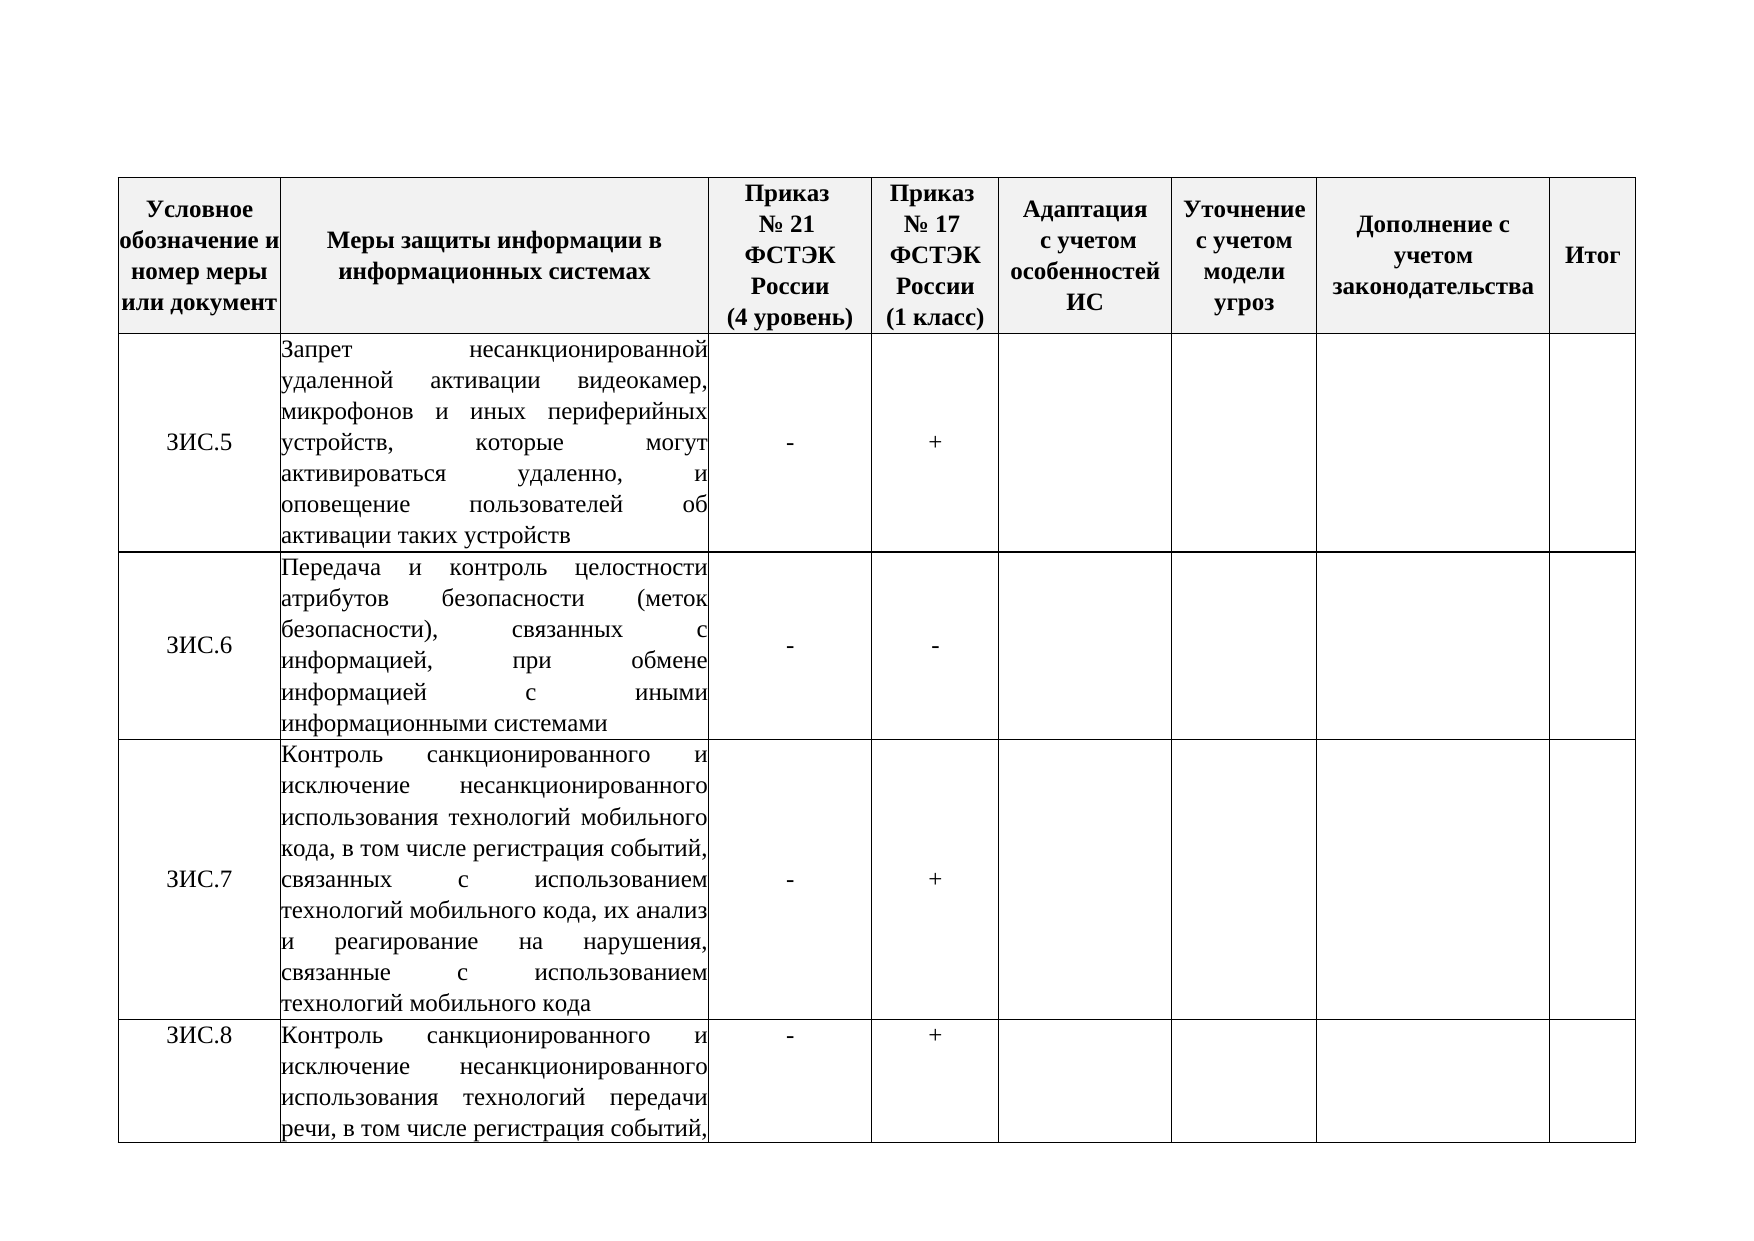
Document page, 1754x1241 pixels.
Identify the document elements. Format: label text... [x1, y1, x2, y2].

table_header Уточнение с учетом модели угроз [1172, 178, 1316, 333]
table_cell - [709, 553, 871, 738]
table_cell ЗИС.5 [119, 334, 280, 551]
table_cell ЗИС.7 [119, 740, 280, 1019]
table_cell [1550, 740, 1635, 1019]
table_header Условное обозначение и номер меры или документ [119, 178, 280, 333]
table_cell [999, 334, 1171, 551]
table_cell [1317, 553, 1549, 738]
table_header Адаптация с учетом особенностей ИС [999, 178, 1171, 333]
table_cell [1317, 740, 1549, 1019]
table_cell [999, 553, 1171, 738]
table_cell - [709, 334, 871, 551]
table_cell + [872, 740, 998, 1019]
table_cell [1172, 334, 1316, 551]
table_header Итог [1550, 178, 1635, 333]
table_cell [999, 740, 1171, 1019]
table_cell [1172, 553, 1316, 738]
table_cell [1317, 1020, 1549, 1142]
table_cell [1172, 1020, 1316, 1142]
table_cell Запрет несанкционированной удаленной активации видеокамер, микрофонов и иных периферийных устройств, которые могут активироваться удаленно, и оповещение пользователей об активации таких устройств [281, 334, 708, 551]
table_cell [1550, 1020, 1635, 1142]
table_header Меры защиты информации в информационных системах [281, 178, 708, 333]
table_cell Передача и контроль целостности атрибутов безопасности (меток безопасности), связанных с информацией, при обмене информацией с иными информационными системами [281, 553, 708, 738]
table_header Приказ № 17 ФСТЭК России (1 класс) [872, 178, 998, 333]
table_cell ЗИС.8 [119, 1020, 280, 1142]
table_header Приказ № 21 ФСТЭК России (4 уровень) [709, 178, 871, 333]
table_cell + [872, 334, 998, 551]
table_cell [1172, 740, 1316, 1019]
table_cell - [709, 740, 871, 1019]
table_header Дополнение с учетом законодательства [1317, 178, 1549, 333]
table_cell - [872, 553, 998, 738]
table_cell Контроль санкционированного и исключение несанкционированного использования технологий мобильного кода, в том числе регистрация событий, связанных с использованием технологий мобильного кода, их анализ и реагирование на нарушения, связанные с использованием технологий мобильного кода [281, 740, 708, 1019]
table_cell ЗИС.6 [119, 553, 280, 738]
table_cell [1317, 334, 1549, 551]
table_cell [1550, 334, 1635, 551]
table_cell + [872, 1020, 998, 1142]
table_cell - [709, 1020, 871, 1142]
table_cell [999, 1020, 1171, 1142]
table_cell [1550, 553, 1635, 738]
